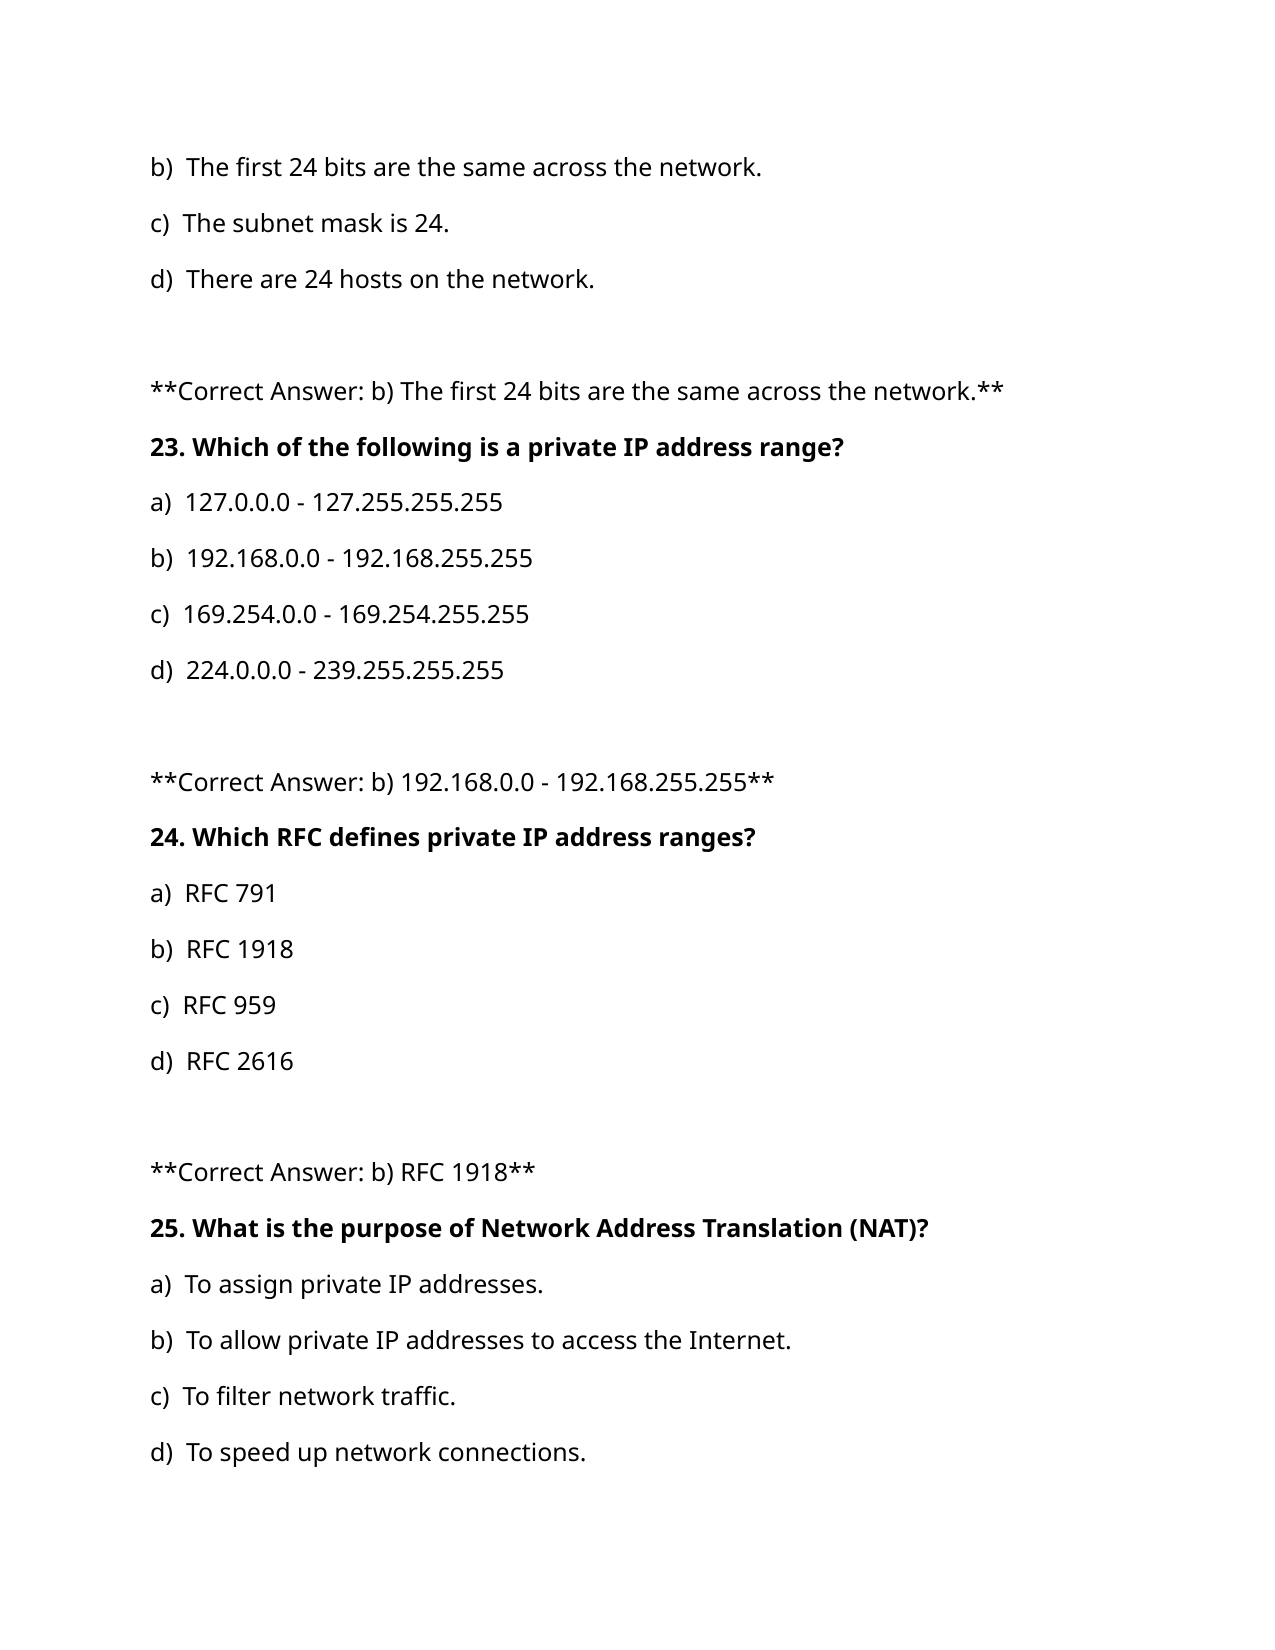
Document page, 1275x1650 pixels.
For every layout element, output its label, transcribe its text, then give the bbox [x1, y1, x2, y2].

text c) The subnet mask is 24. [150, 206, 1125, 240]
text a) To assign private IP addresses. [150, 1267, 1125, 1301]
text c) 169.254.0.0 - 169.254.255.255 [150, 597, 1125, 631]
text c) To filter network traffic. [150, 1378, 1125, 1412]
text **Correct Answer: b) 192.168.0.0 - 192.168.255.255** [150, 764, 1125, 798]
text b) 192.168.0.0 - 192.168.255.255 [150, 541, 1125, 575]
text **Correct Answer: b) The first 24 bits are the same across the network.** [150, 373, 1125, 407]
text b) RFC 1918 [150, 932, 1125, 966]
text d) To speed up network connections. [150, 1434, 1125, 1468]
text 24. Which RFC defines private IP address ranges? [150, 820, 1125, 854]
text a) RFC 791 [150, 876, 1125, 910]
text b) To allow private IP addresses to access the Internet. [150, 1322, 1125, 1357]
text 25. What is the purpose of Network Address Translation (NAT)? [150, 1211, 1125, 1245]
text d) 224.0.0.0 - 239.255.255.255 [150, 652, 1125, 687]
text b) The first 24 bits are the same across the network. [150, 150, 1125, 184]
text d) RFC 2616 [150, 1043, 1125, 1077]
text d) There are 24 hosts on the network. [150, 262, 1125, 296]
text **Correct Answer: b) RFC 1918** [150, 1155, 1125, 1189]
text c) RFC 959 [150, 987, 1125, 1022]
text 23. Which of the following is a private IP address range? [150, 429, 1125, 463]
text a) 127.0.0.0 - 127.255.255.255 [150, 485, 1125, 519]
